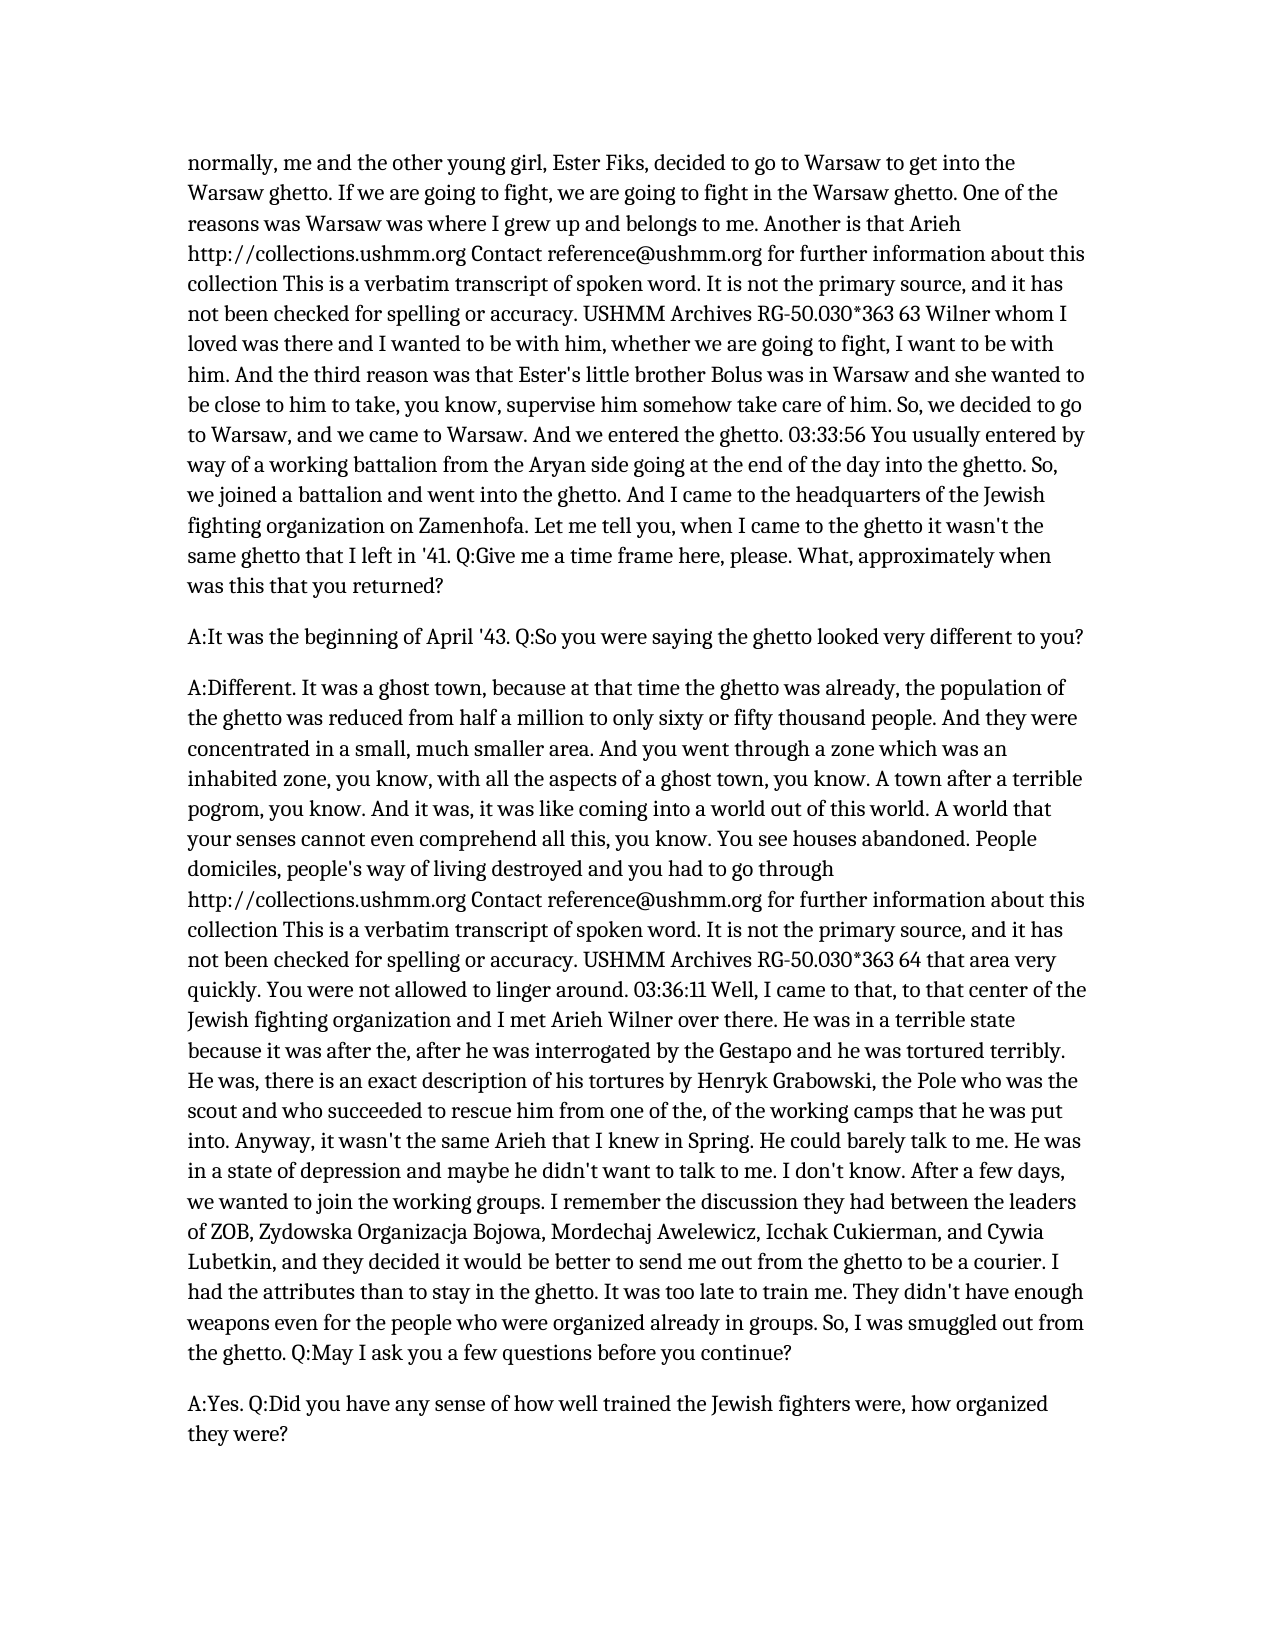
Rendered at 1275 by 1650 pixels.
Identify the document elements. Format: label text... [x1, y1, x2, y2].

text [187, 150, 1087, 599]
text A:Different. It was a ghost town, because at that time the ghetto was already, the population of the ghetto was reduced from half a million to only sixty or fifty thousand people. And they were concentrated in a small, much smaller area. And you went through a zone which was an inhabited zone, you know, with all the aspects of a ghost town, you know. A town after a terrible pogrom, you know. And it was, it was like coming into a world out of this world. A world that your senses cannot even comprehend all this, you know. You see houses abandoned. People domiciles, people's way of living destroyed and you had to go through http://collections.ushmm.org Contact reference@ushmm.org for further information about this collection This is a verbatim transcript of spoken word. It is not the primary source, and it has not been checked for spelling or accuracy. USHMM Archives RG-50.030*363 64 that area very quickly. You were not allowed to linger around. 03:36:11 Well, I came to that, to that center of the Jewish fighting organization and I met Arieh Wilner over there. He was in a terrible state because it was after the, after he was interrogated by the Gestapo and he was tortured terribly. He was, there is an exact description of his tortures by Henryk Grabowski, the Pole who was the scout and who succeeded to rescue him from one of the, of the working camps that he was put into. Anyway, it wasn't the same Arieh that I knew in Spring. He could barely talk to me. He was in a state of depression and maybe he didn't want to talk to me. I don't know. After a few days, we wanted to join the working groups. I remember the discussion they had between the leaders of ZOB, Zydowska Organizacja Bojowa, Mordechaj Awelewicz, Icchak Cukierman, and Cywia Lubetkin, and they decided it would be better to send me out from the ghetto to be a courier. I had the attributes than to stay in the ghetto. It was too late to train me. They didn't have enough weapons even for the people who were organized already in groups. So, I was smuggled out from the ghetto. Q:May I ask you a few questions before you continue? [187, 675, 1087, 1366]
text A:Yes. Q:Did you have any sense of how well trained the Jewish fighters were, how organized they were? [187, 1391, 1087, 1447]
text A:It was the beginning of April '43. Q:So you were saying the ghetto looked very different to you? [187, 624, 1087, 650]
